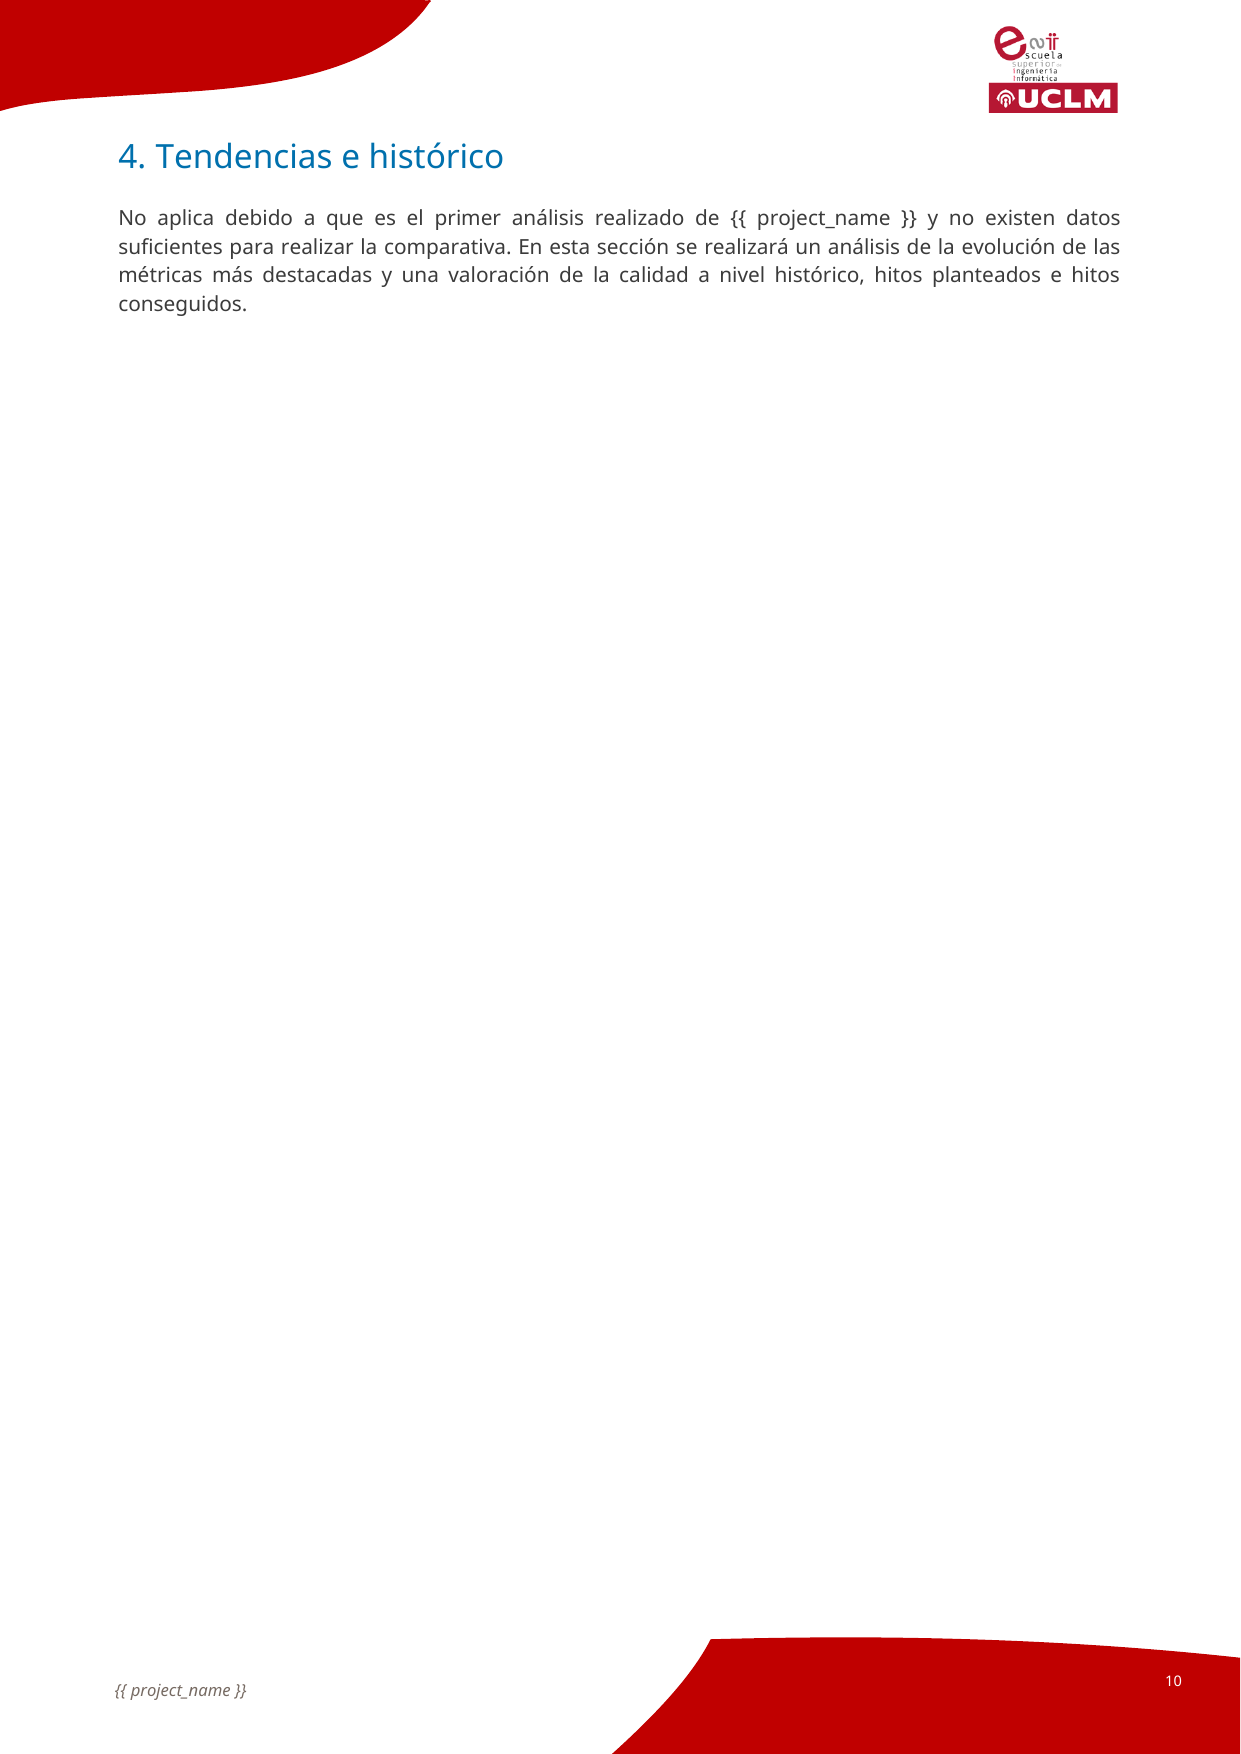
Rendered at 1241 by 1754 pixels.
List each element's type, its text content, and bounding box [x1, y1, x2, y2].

picture [988, 25, 1118, 113]
subtitle Tendencias e histórico [118, 133, 1122, 178]
text No aplica debido a que es el primer análisis realizado de {{ project_name }} y no existen datos suficientes para realizar la comparativa. En esta sección se realizará un análisis de la evolución de las métricas más destacadas y una valoración de la calidad a nivel histórico, hitos planteados e hitos conseguidos. [118, 203, 1122, 317]
